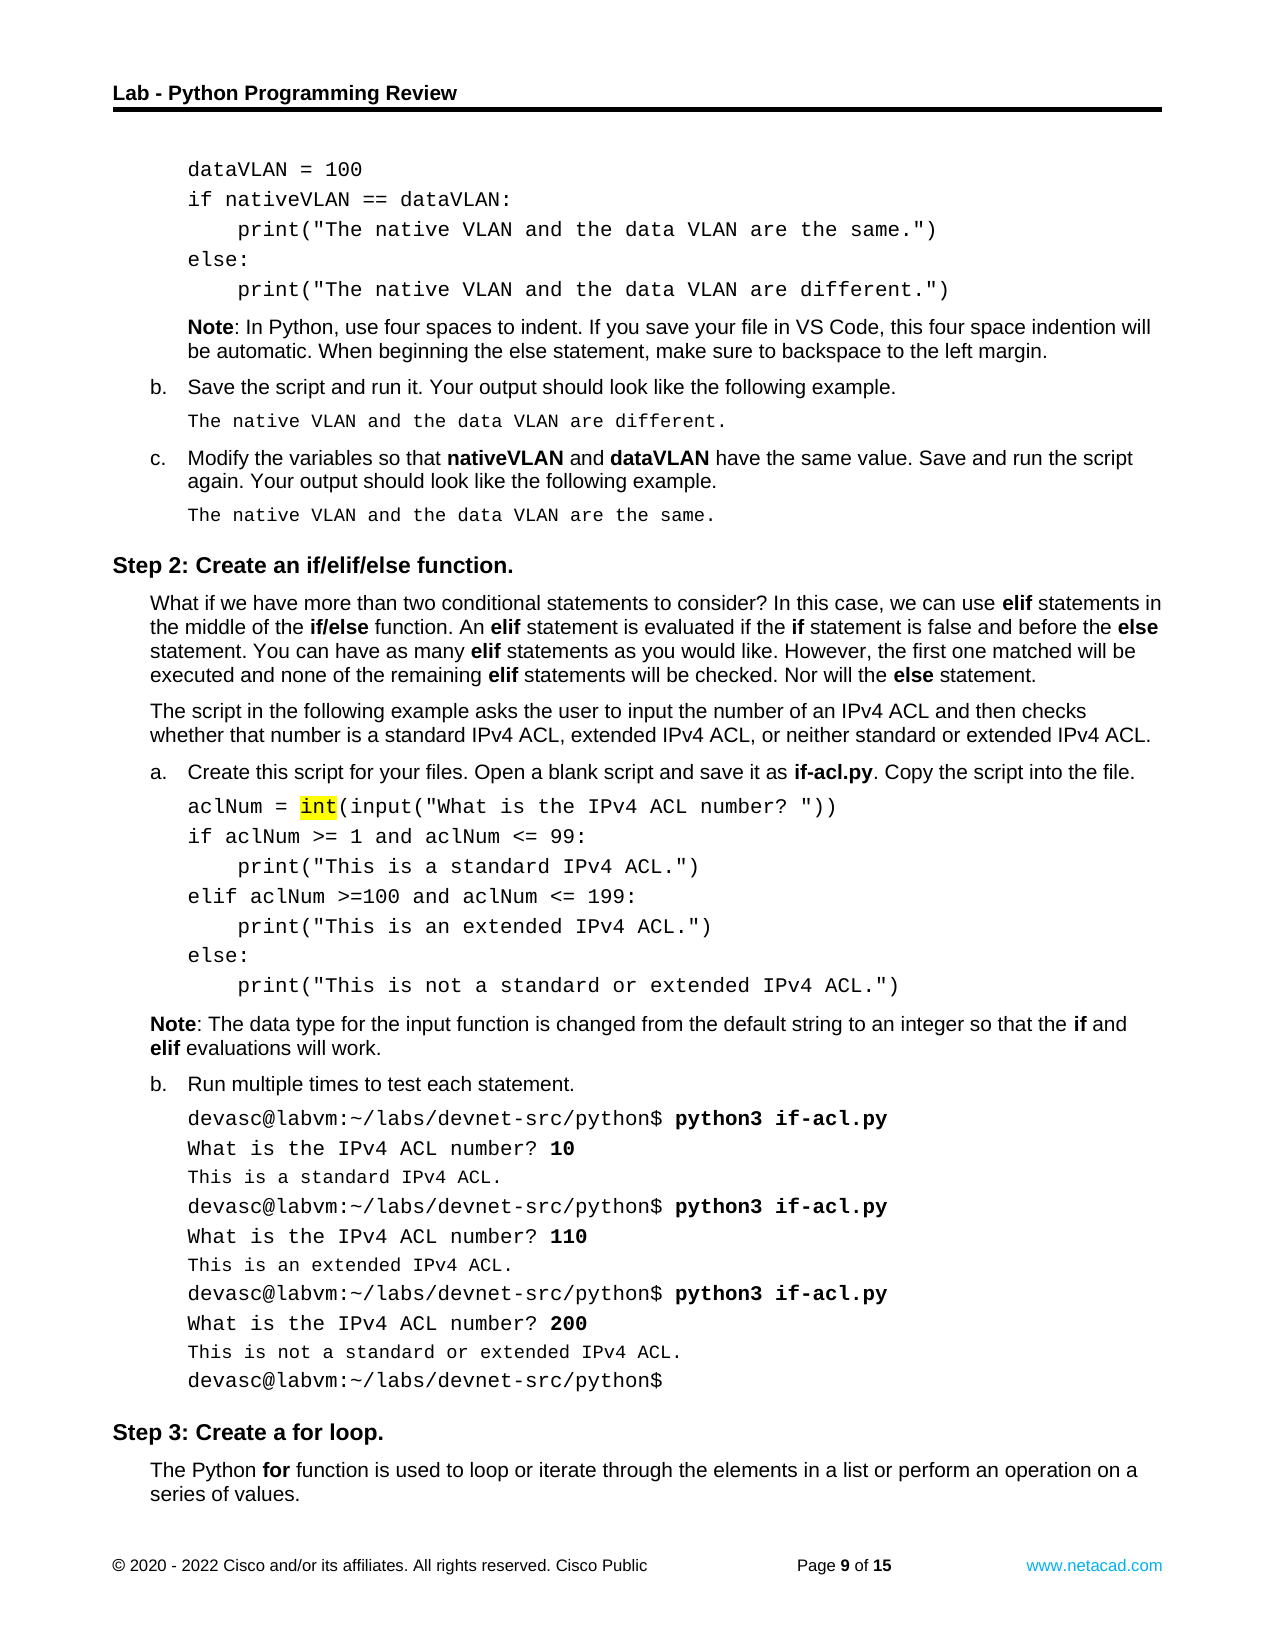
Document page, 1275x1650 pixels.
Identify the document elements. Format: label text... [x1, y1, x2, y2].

text devasc@labvm:~/labs/devnet-src/python$ python3 if-acl.py [187, 1108, 1162, 1132]
text elif aclNum >=100 and aclNum <= 199: [187, 886, 1162, 909]
text else: [187, 249, 1162, 272]
text print("This is an extended IPv4 ACL.") [187, 916, 1162, 939]
text What is the IPv4 ACL number? 10 [187, 1138, 1162, 1162]
text if nativeVLAN == dataVLAN: [187, 189, 1162, 212]
text print("This is a standard IPv4 ACL.") [187, 856, 1162, 879]
text print("This is not a standard or extended IPv4 ACL.") [187, 975, 1162, 999]
text The Python for function is used to loop or iterate through the elements in a list or perform an operation on a series of values. [150, 1458, 1162, 1506]
text aclNum = int(input("What is the IPv4 ACL number? ")) [337, 796, 1162, 820]
text Note: In Python, use four spaces to indent. If you save your file in VS Code, this four space indention will be automatic. When beginning the else statement, make sure to backspace to the left margin. [187, 315, 1162, 363]
text dataVLAN = 100 [187, 159, 1162, 183]
text Modify the variables so that nativeVLAN and dataVLAN have the same value. Save and run the script again. Your output should look like the following example. [150, 445, 1162, 493]
subtitle Create an if/elif/else function. [112, 552, 1162, 578]
text print("The native VLAN and the data VLAN are different.") [187, 278, 1162, 302]
text What if we have more than two conditional statements to consider? In this case, we can use elif statements in the middle of the if/else function. An elif statement is evaluated if the if statement is false and before the else statement. You can have as many elif statements as you would like. However, the first one matched will be executed and none of the remaining elif statements will be checked. Nor will the else statement. [150, 591, 1162, 687]
text Note: The data type for the input function is changed from the default string to an integer so that the if and elif evaluations will work. [150, 1012, 1162, 1059]
text devasc@labvm:~/labs/devnet-src/python$ python3 if-acl.py [187, 1196, 1162, 1219]
text This is a standard IPv4 ACL. [187, 1168, 1162, 1189]
text Run multiple times to test each statement. [150, 1072, 1162, 1096]
text What is the IPv4 ACL number? 200 [187, 1313, 1162, 1337]
text else: [187, 946, 1162, 969]
text Create this script for your files. Open a blank script and save it as if-acl.py. Copy the script into the file. [150, 759, 1162, 783]
text print("The native VLAN and the data VLAN are the same.") [187, 219, 1162, 242]
text devasc@labvm:~/labs/devnet-src/python$ [187, 1370, 1162, 1394]
text Save the script and run it. Your output should look like the following example. [150, 375, 1162, 399]
text The script in the following example asks the user to input the number of an IPv4 ACL and then checks whether that number is a standard IPv4 ACL, extended IPv4 ACL, or neither standard or extended IPv4 ACL. [150, 699, 1162, 747]
text devasc@labvm:~/labs/devnet-src/python$ python3 if-acl.py [187, 1283, 1162, 1307]
text The native VLAN and the data VLAN are different. [187, 412, 1162, 433]
text What is the IPv4 ACL number? 110 [187, 1226, 1162, 1249]
text if aclNum >= 1 and aclNum <= 99: [187, 826, 1162, 849]
subtitle Create a for loop. [112, 1419, 1162, 1445]
text This is an extended IPv4 ACL. [187, 1256, 1162, 1277]
text The native VLAN and the data VLAN are the same. [187, 506, 1162, 527]
text This is not a standard or extended IPv4 ACL. [187, 1343, 1162, 1364]
